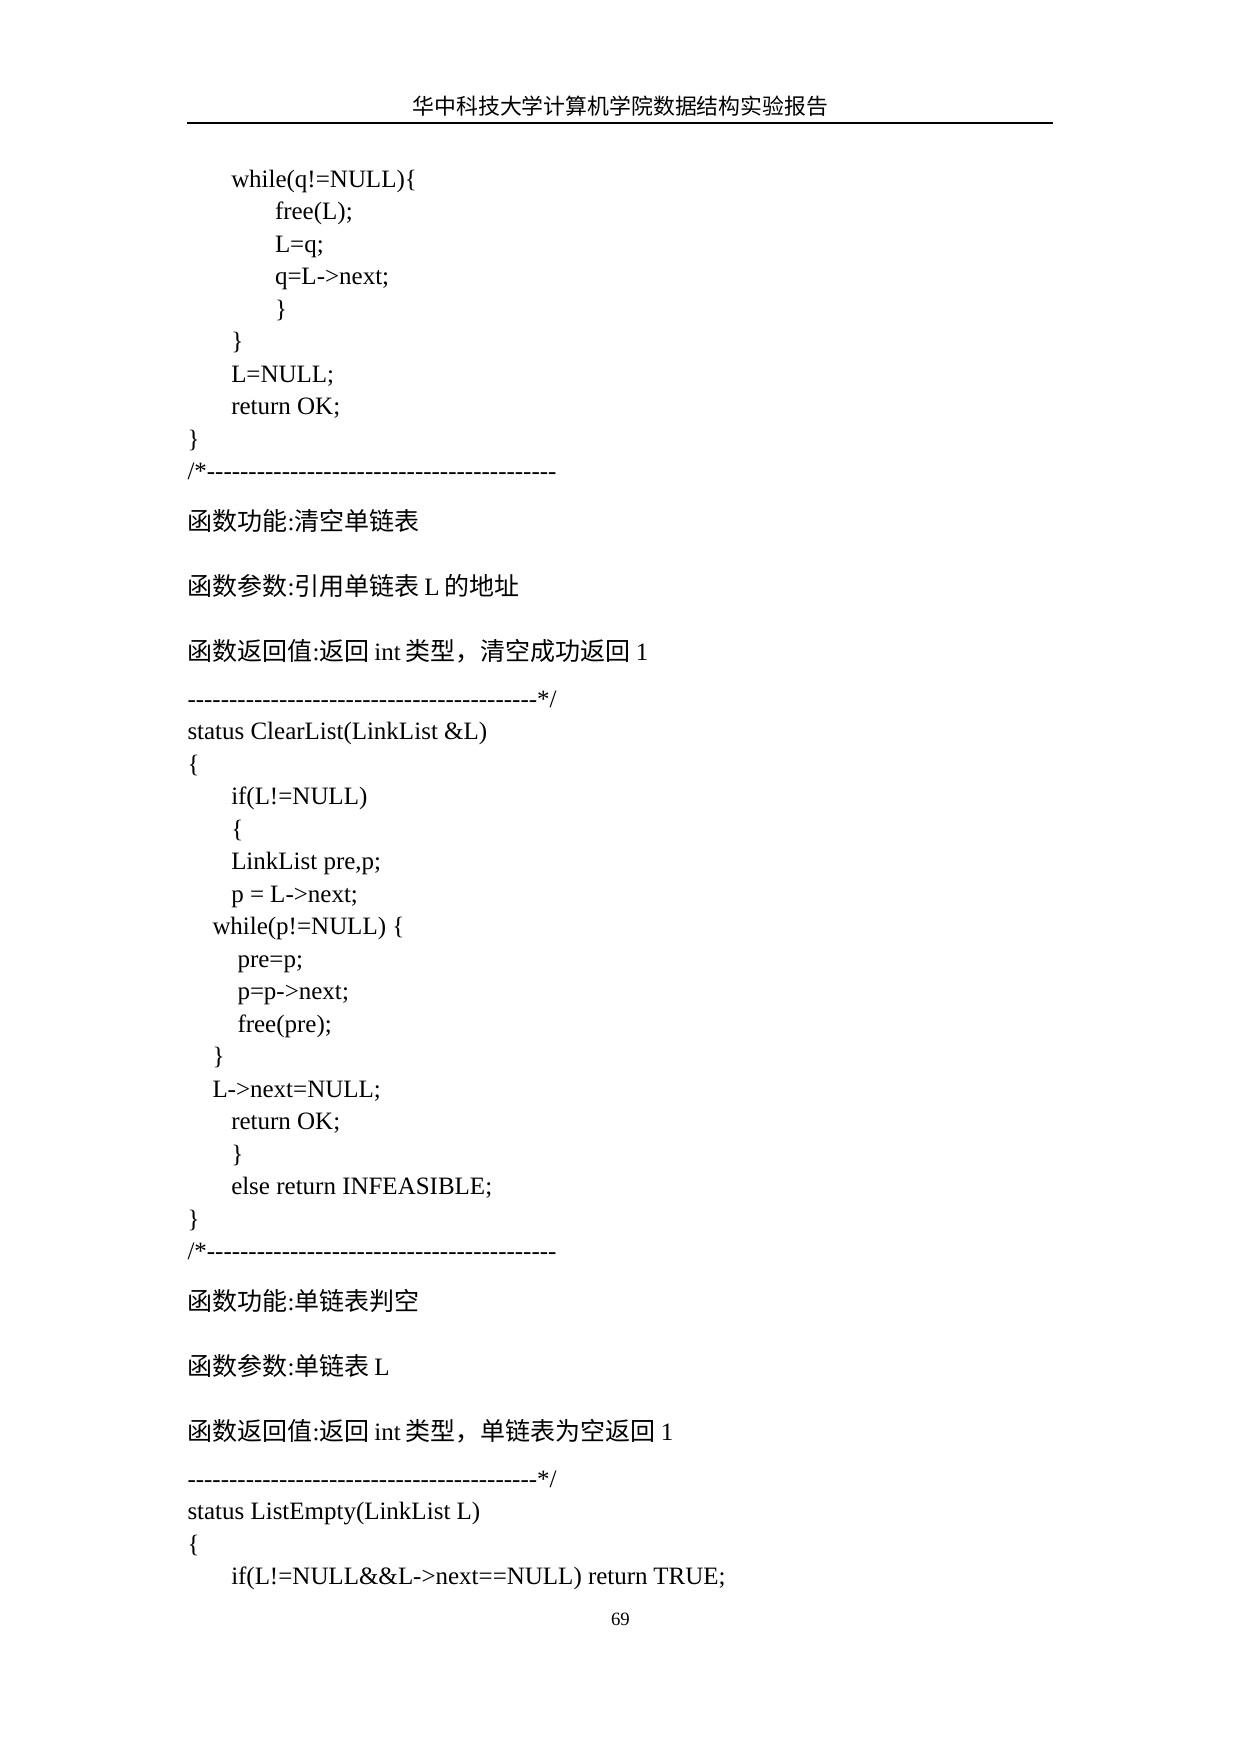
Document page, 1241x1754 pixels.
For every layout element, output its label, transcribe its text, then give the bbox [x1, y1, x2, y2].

text p = L->next; [187, 877, 1053, 909]
text while(p!=NULL) { [187, 909, 1053, 942]
text 函数返回值:返回int类型，单链表为空返回1 [187, 1397, 1053, 1462]
text { [187, 747, 1053, 779]
text L=NULL; [187, 357, 1053, 389]
text } [187, 1137, 1053, 1169]
text free(pre); [187, 1007, 1053, 1039]
text } [187, 422, 1053, 454]
text { [187, 1527, 1053, 1559]
text status ListEmpty(LinkList L) [187, 1494, 1053, 1527]
text LinkList pre,p; [187, 844, 1053, 877]
text 函数功能:清空单链表 [187, 487, 1053, 552]
text L->next=NULL; [187, 1072, 1053, 1104]
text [187, 1462, 1053, 1494]
text } [187, 324, 1053, 357]
text L=q; [187, 227, 1053, 259]
text /*------------------------------------------ [187, 454, 1053, 487]
text q=L->next; [187, 259, 1053, 292]
text 函数参数:引用单链表L的地址 [187, 552, 1053, 617]
text p=p->next; [187, 974, 1053, 1007]
text while(q!=NULL){ [187, 162, 1053, 194]
text if(L!=NULL&&L->next==NULL) return TRUE; [187, 1559, 1053, 1592]
text return OK; [187, 1104, 1053, 1137]
text { [187, 812, 1053, 844]
text status ClearList(LinkList &L) [187, 714, 1053, 747]
text } [187, 1202, 1053, 1234]
text if(L!=NULL) [187, 779, 1053, 812]
text 函数返回值:返回int类型，清空成功返回1 [187, 617, 1053, 682]
text } [187, 292, 1053, 324]
text /*------------------------------------------ [187, 1234, 1053, 1267]
text ------------------------------------------*/ [187, 682, 1053, 714]
text else return INFEASIBLE; [187, 1169, 1053, 1202]
text free(L); [187, 194, 1053, 227]
text 函数功能:单链表判空 [187, 1267, 1053, 1332]
text return OK; [187, 389, 1053, 422]
text } [187, 1039, 1053, 1072]
text 函数参数:单链表L [187, 1332, 1053, 1397]
text pre=p; [187, 942, 1053, 974]
